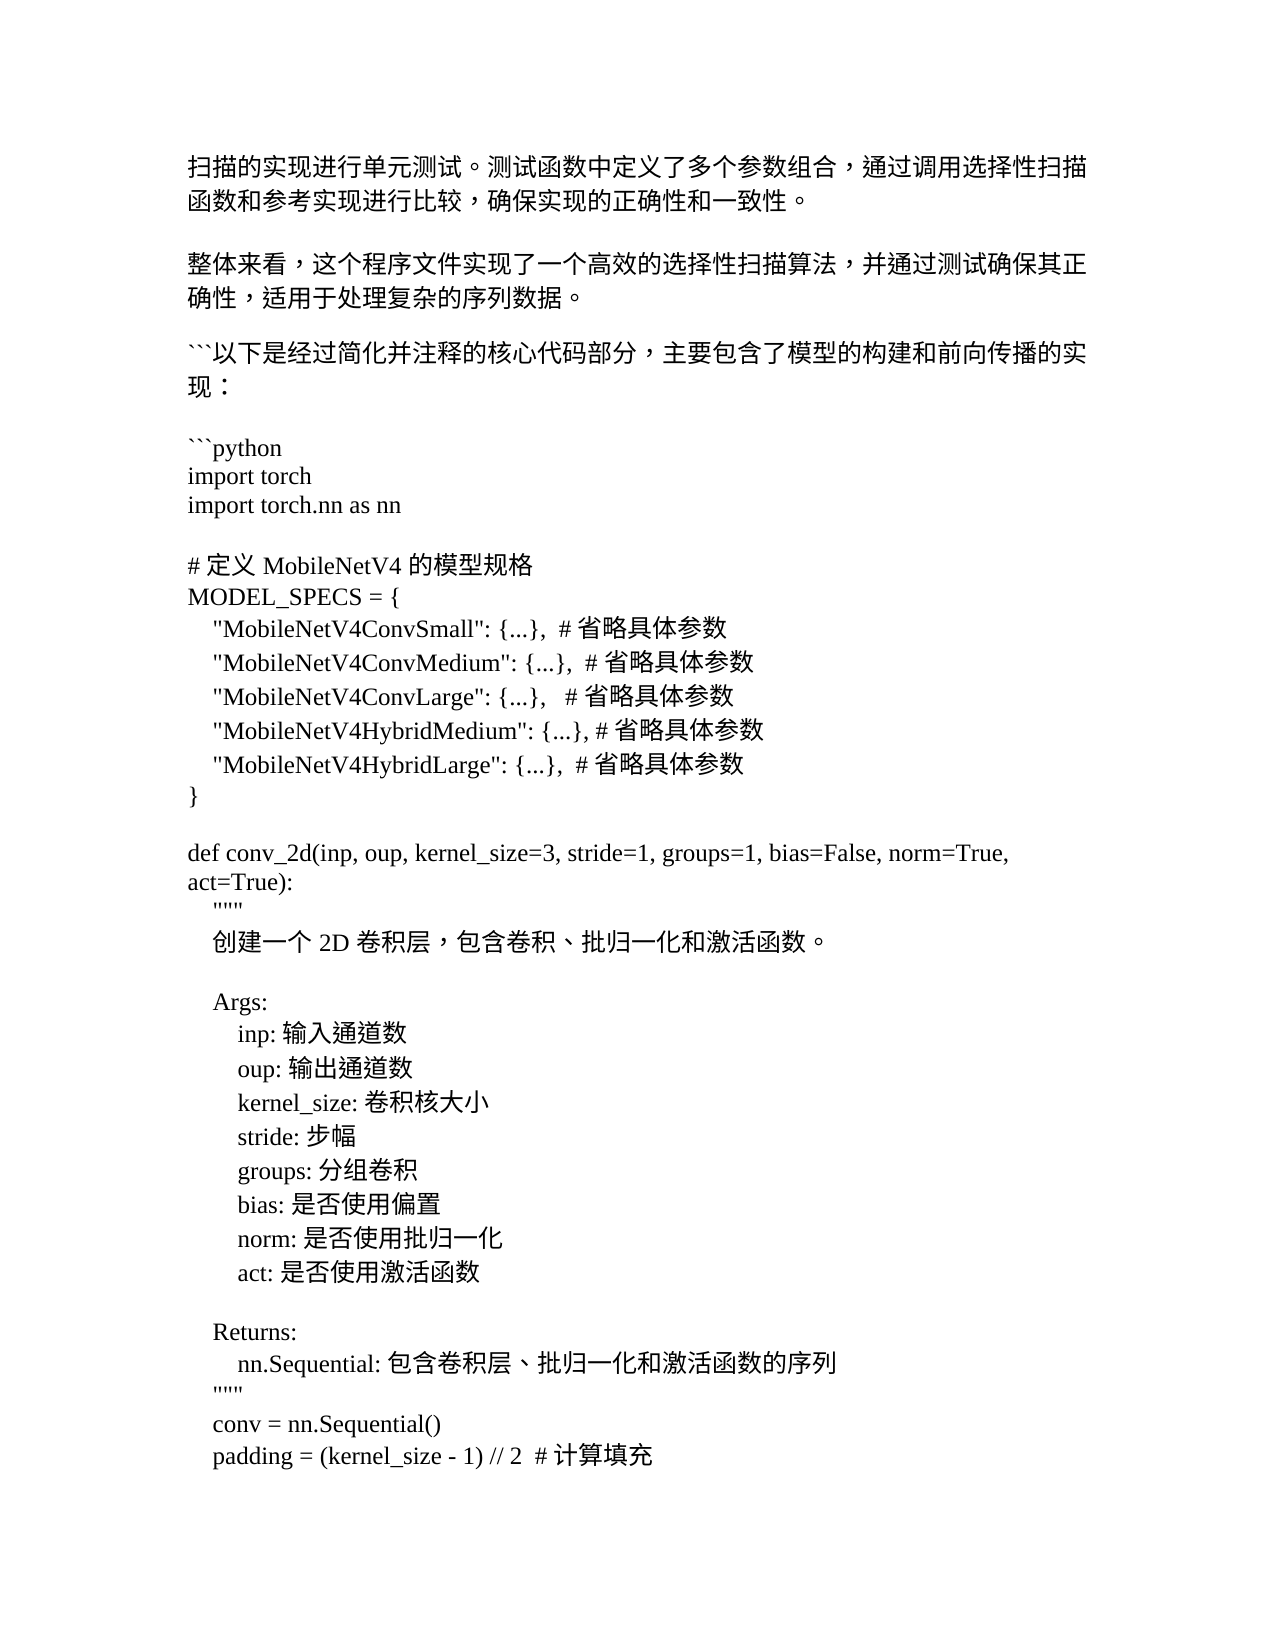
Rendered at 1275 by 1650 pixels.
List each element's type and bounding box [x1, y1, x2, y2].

text [187, 336, 1087, 1472]
text [187, 150, 1087, 315]
